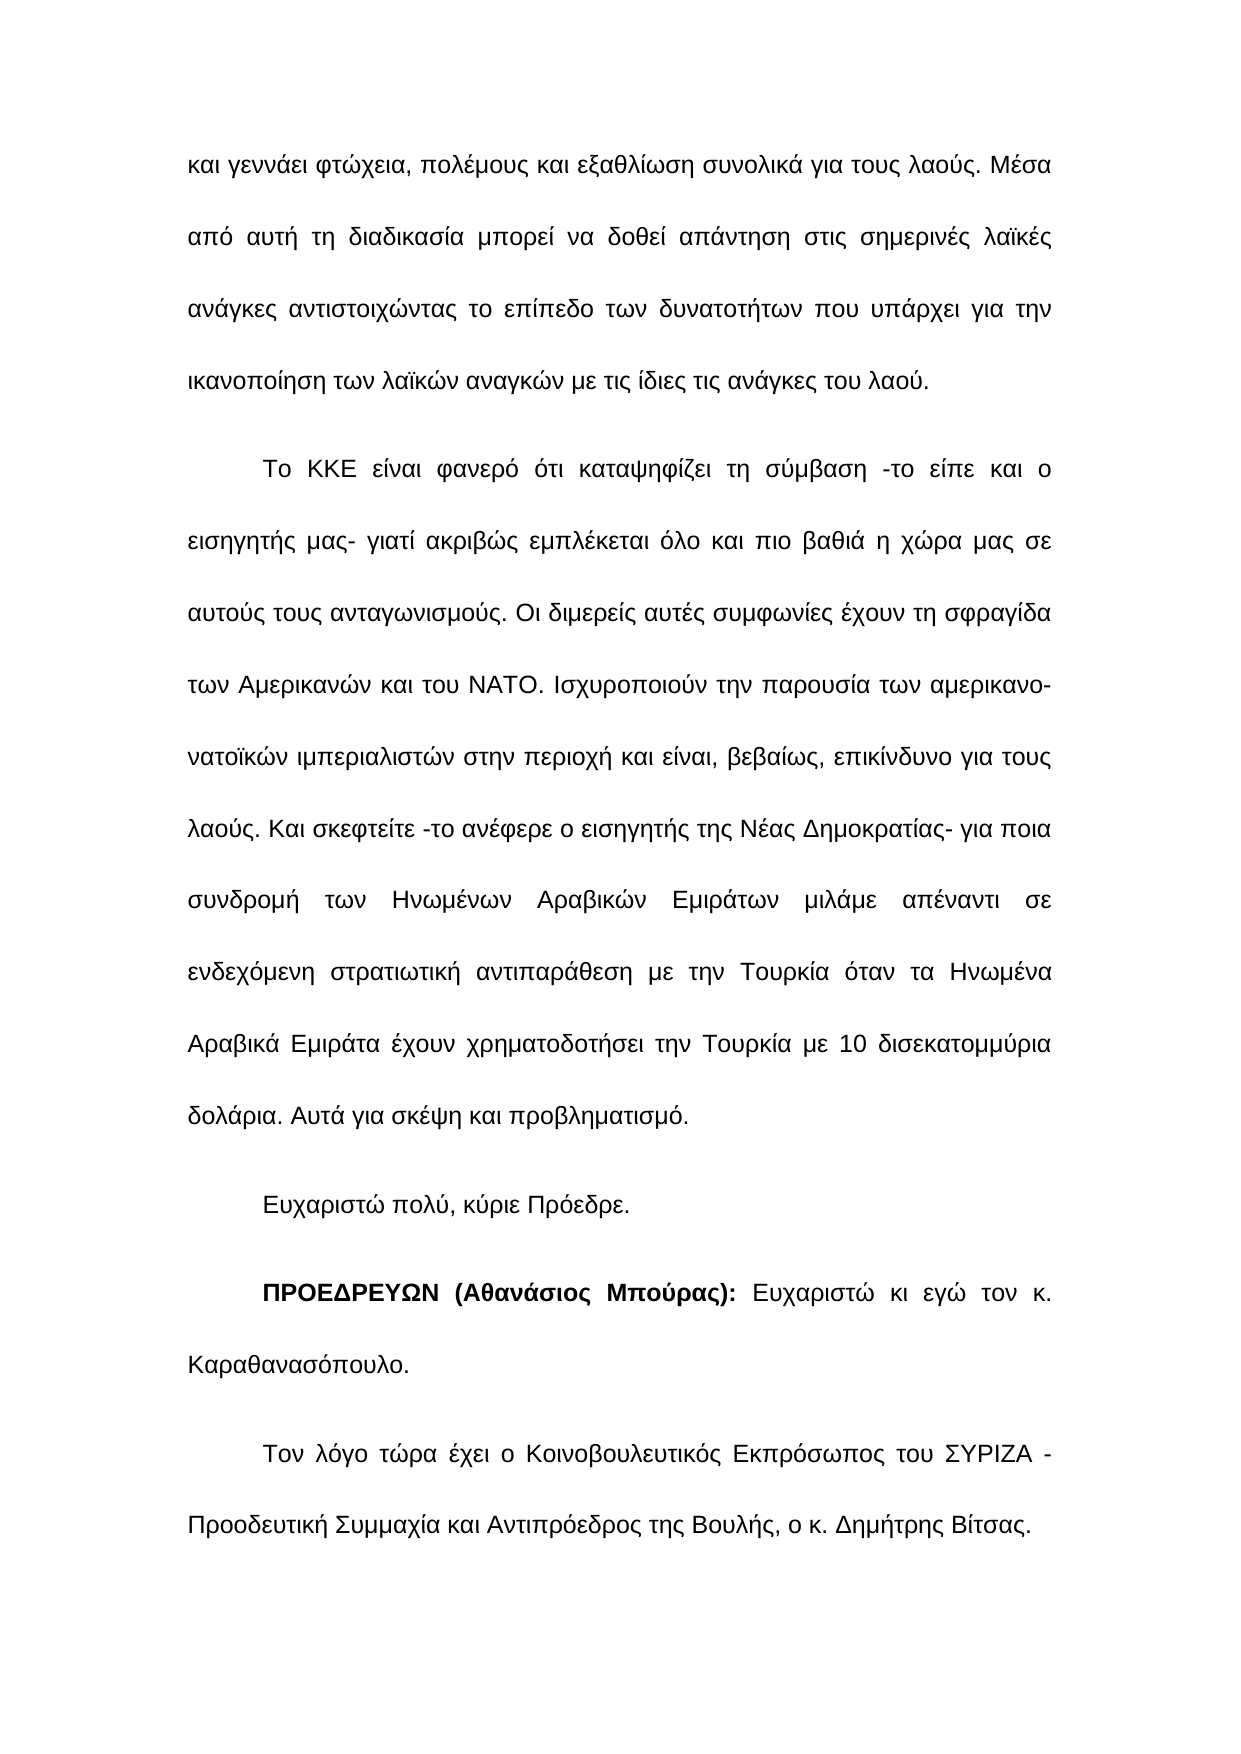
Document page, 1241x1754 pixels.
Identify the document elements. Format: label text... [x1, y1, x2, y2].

text Τον λόγο τώρα έχει ο Κοινοβουλευτικός Εκπρόσωπος του ΣΥΡΙΖΑ - Προοδευτική Συμμαχία και Αντιπρόεδρος της Βουλής, ο κ. Δημήτρης Βίτσας. [187, 1438, 1053, 1539]
text Ευχαριστώ πολύ, κύριε Πρόεδρε. [187, 1189, 1053, 1218]
text ΠΡΟΕΔΡΕΥΩΝ (Αθανάσιος Μπούρας): Ευχαριστώ κι εγώ τον κ. Καραθανασόπουλο. [187, 1278, 1053, 1379]
text Το ΚΚΕ είναι φανερό ότι καταψηφίζει τη σύμβαση -το είπε και ο εισηγητής μας- γιατί ακριβώς εμπλέκεται όλο και πιο βαθιά η χώρα μας σε αυτούς τους ανταγωνισμούς. Οι διμερείς αυτές συμφωνίες έχουν τη σφραγίδα των Αμερικανών και του ΝΑΤΟ. Ισχυροποιούν την παρουσία των αμερικανο-νατοϊκών ιμπεριαλιστών στην περιοχή και είναι, βεβαίως, επικίνδυνο για τους λαούς. Και σκεφτείτε -το ανέφερε ο εισηγητής της Νέας Δημοκρατίας- για ποια συνδρομή των Ηνωμένων Αραβικών Εμιράτων μιλάμε απέναντι σε ενδεχόμενη στρατιωτική αντιπαράθεση με την Τουρκία όταν τα Ηνωμένα Αραβικά Εμιράτα έχουν χρηματοδοτήσει την Τουρκία με 10 δισεκατομμύρια δολάρια. Αυτά για σκέψη και προβληματισμό. [187, 454, 1053, 1130]
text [187, 150, 1053, 394]
